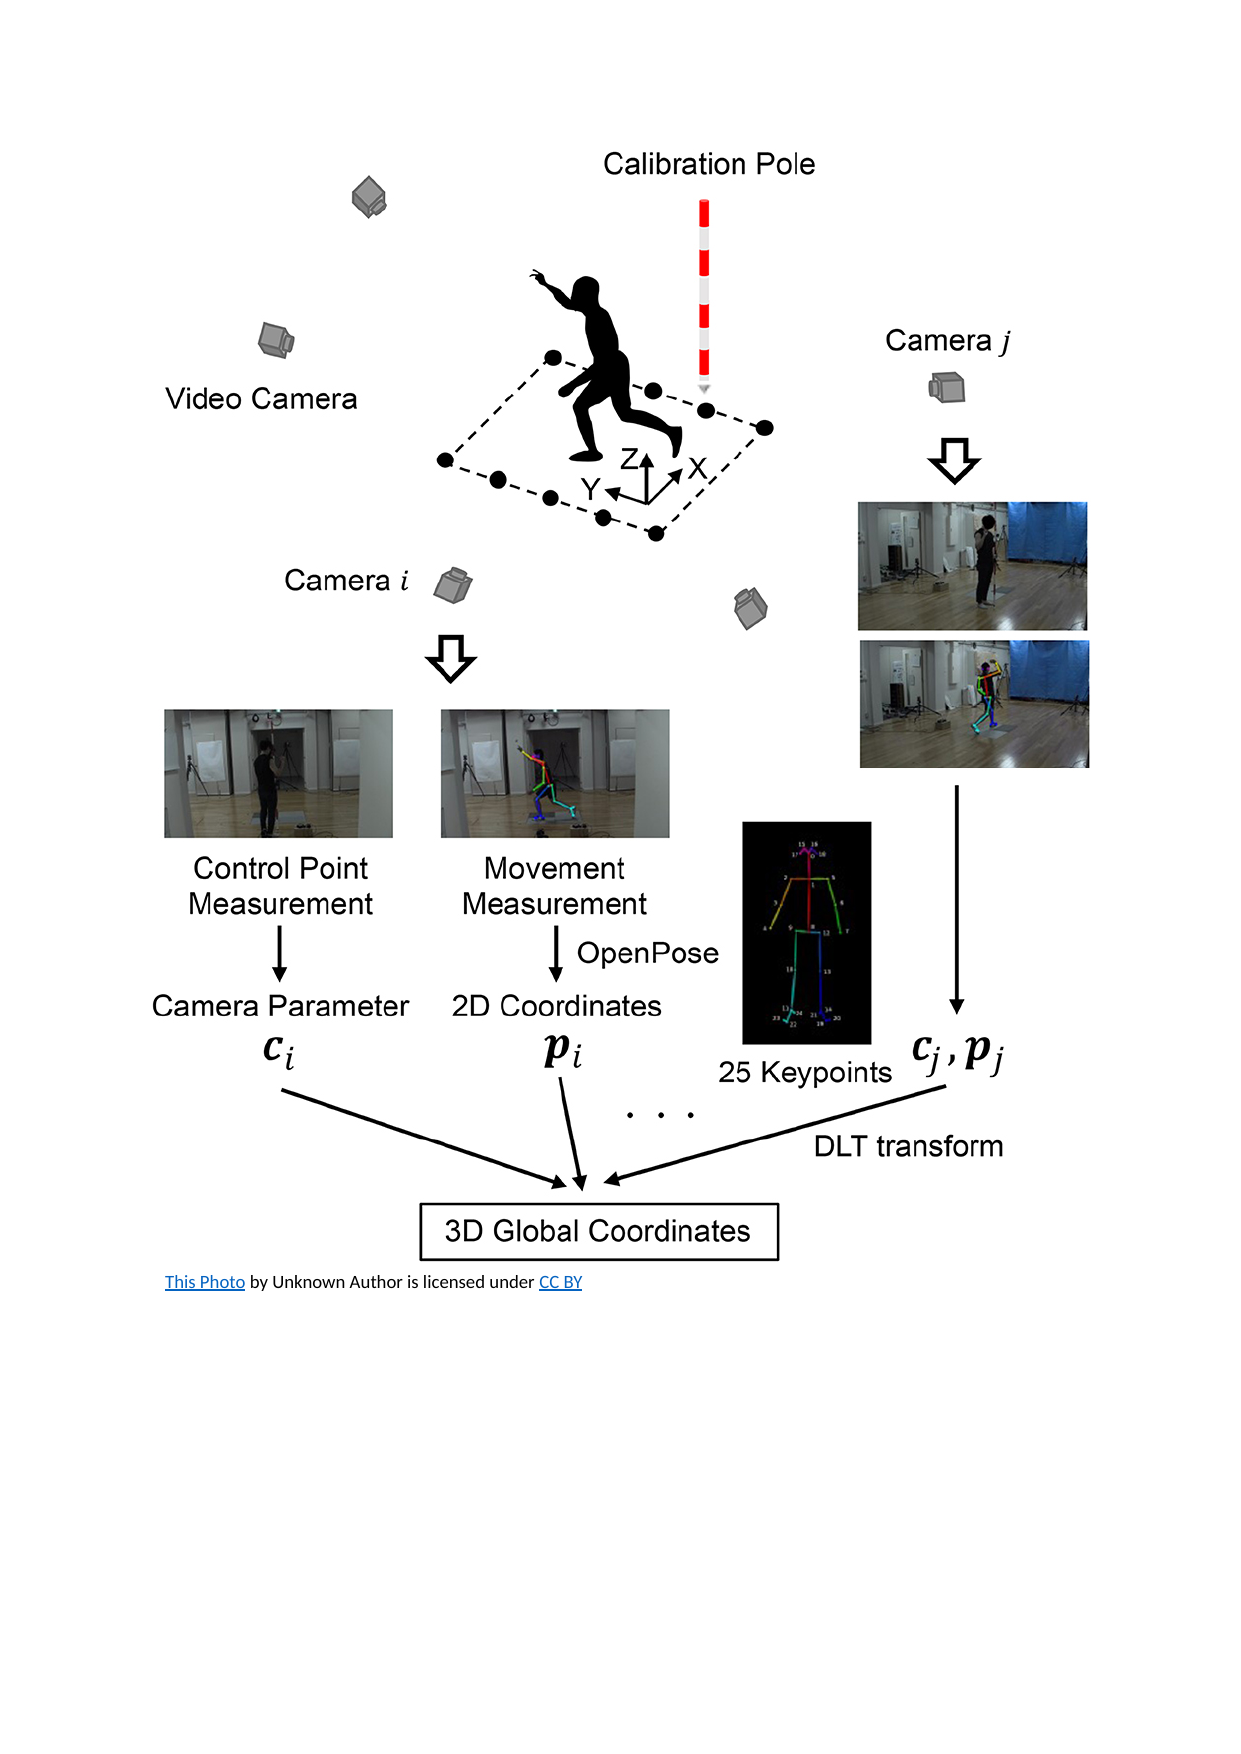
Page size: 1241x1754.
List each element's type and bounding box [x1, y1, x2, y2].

picture [150, 149, 1091, 1262]
